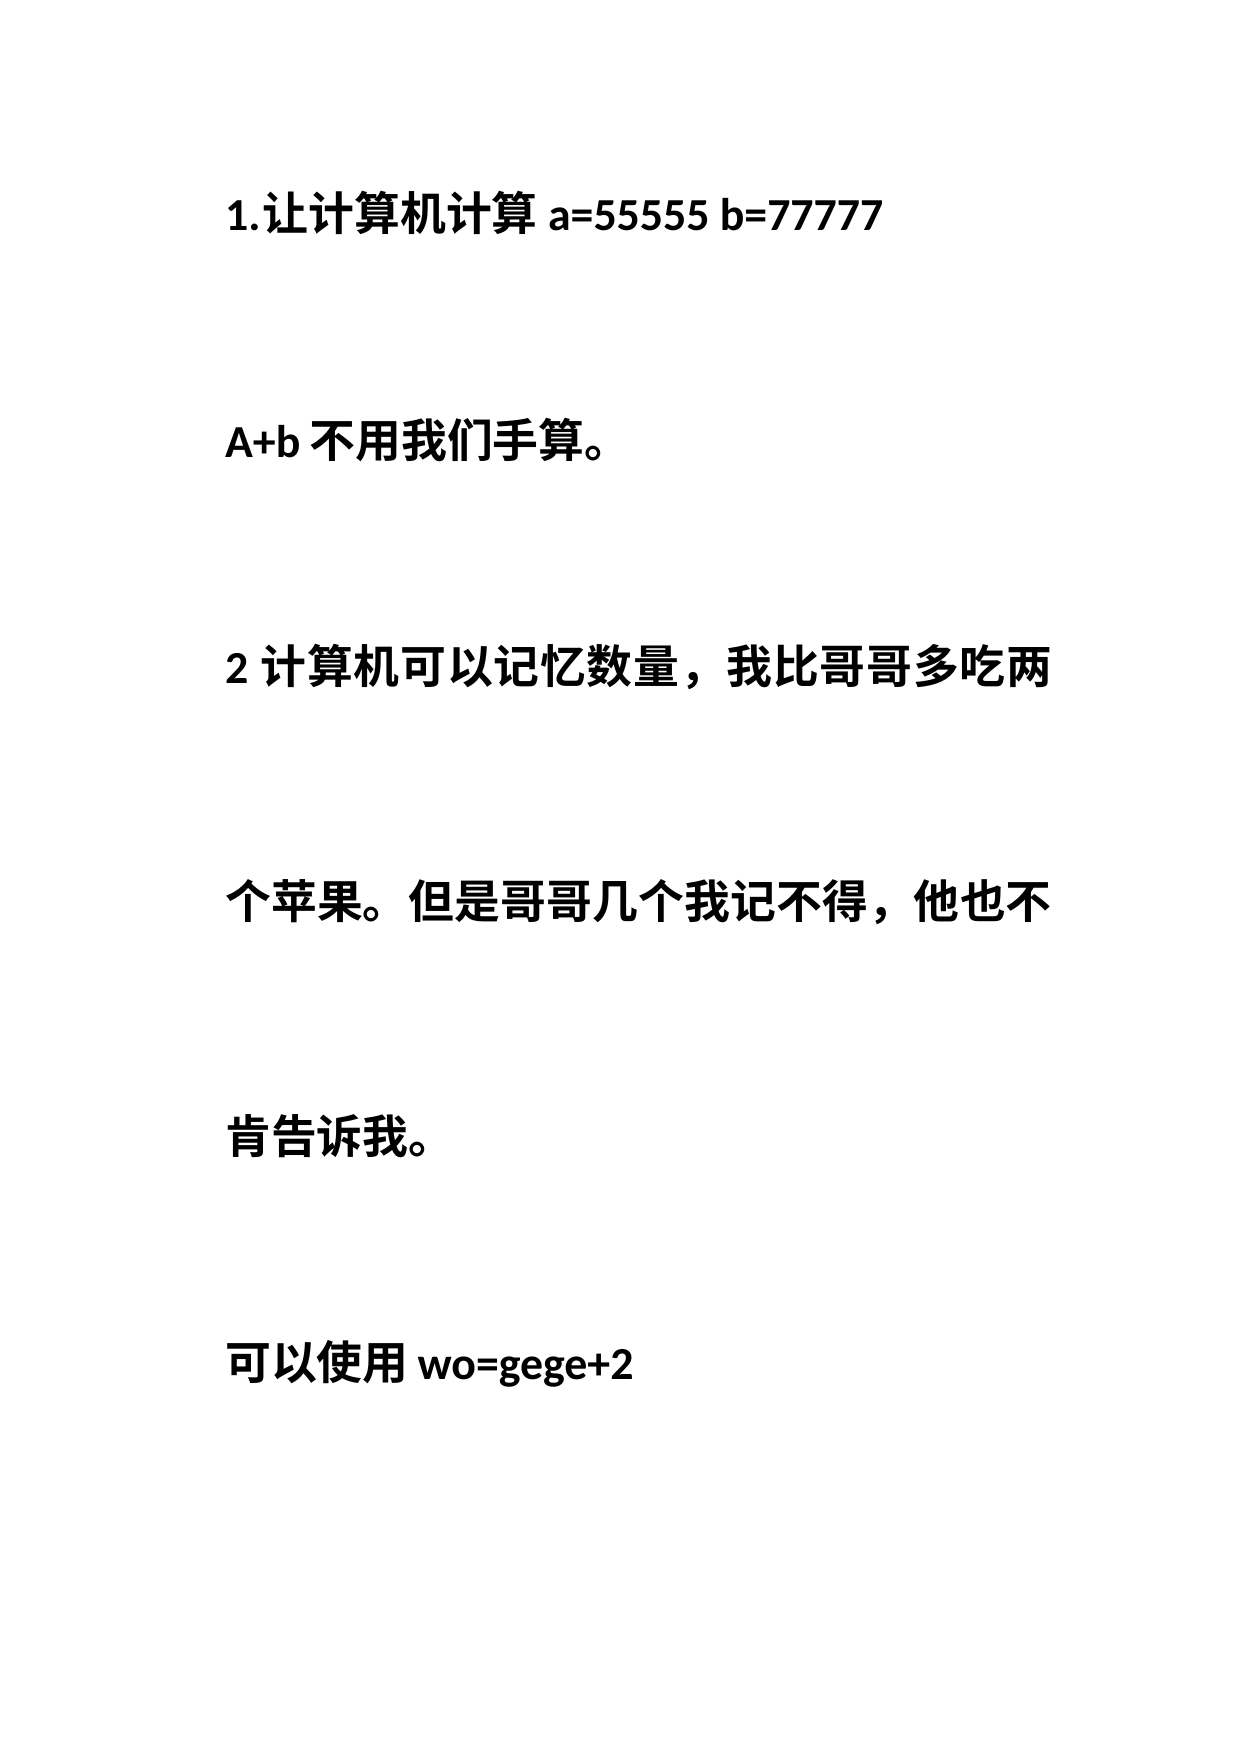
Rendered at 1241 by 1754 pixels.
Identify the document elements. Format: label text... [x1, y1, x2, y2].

subtitle A+b不用我们手算。 [225, 388, 1053, 486]
subtitle 2 计算机可以记忆数量，我比哥哥多吃两个苹果。但是哥哥几个我记不得，他也不肯告诉我。 [225, 615, 1053, 1182]
subtitle 可以使用wo=gege+2 [225, 1311, 1053, 1409]
subtitle 让计算机计算 a=55555 b=77777 [225, 162, 1053, 259]
